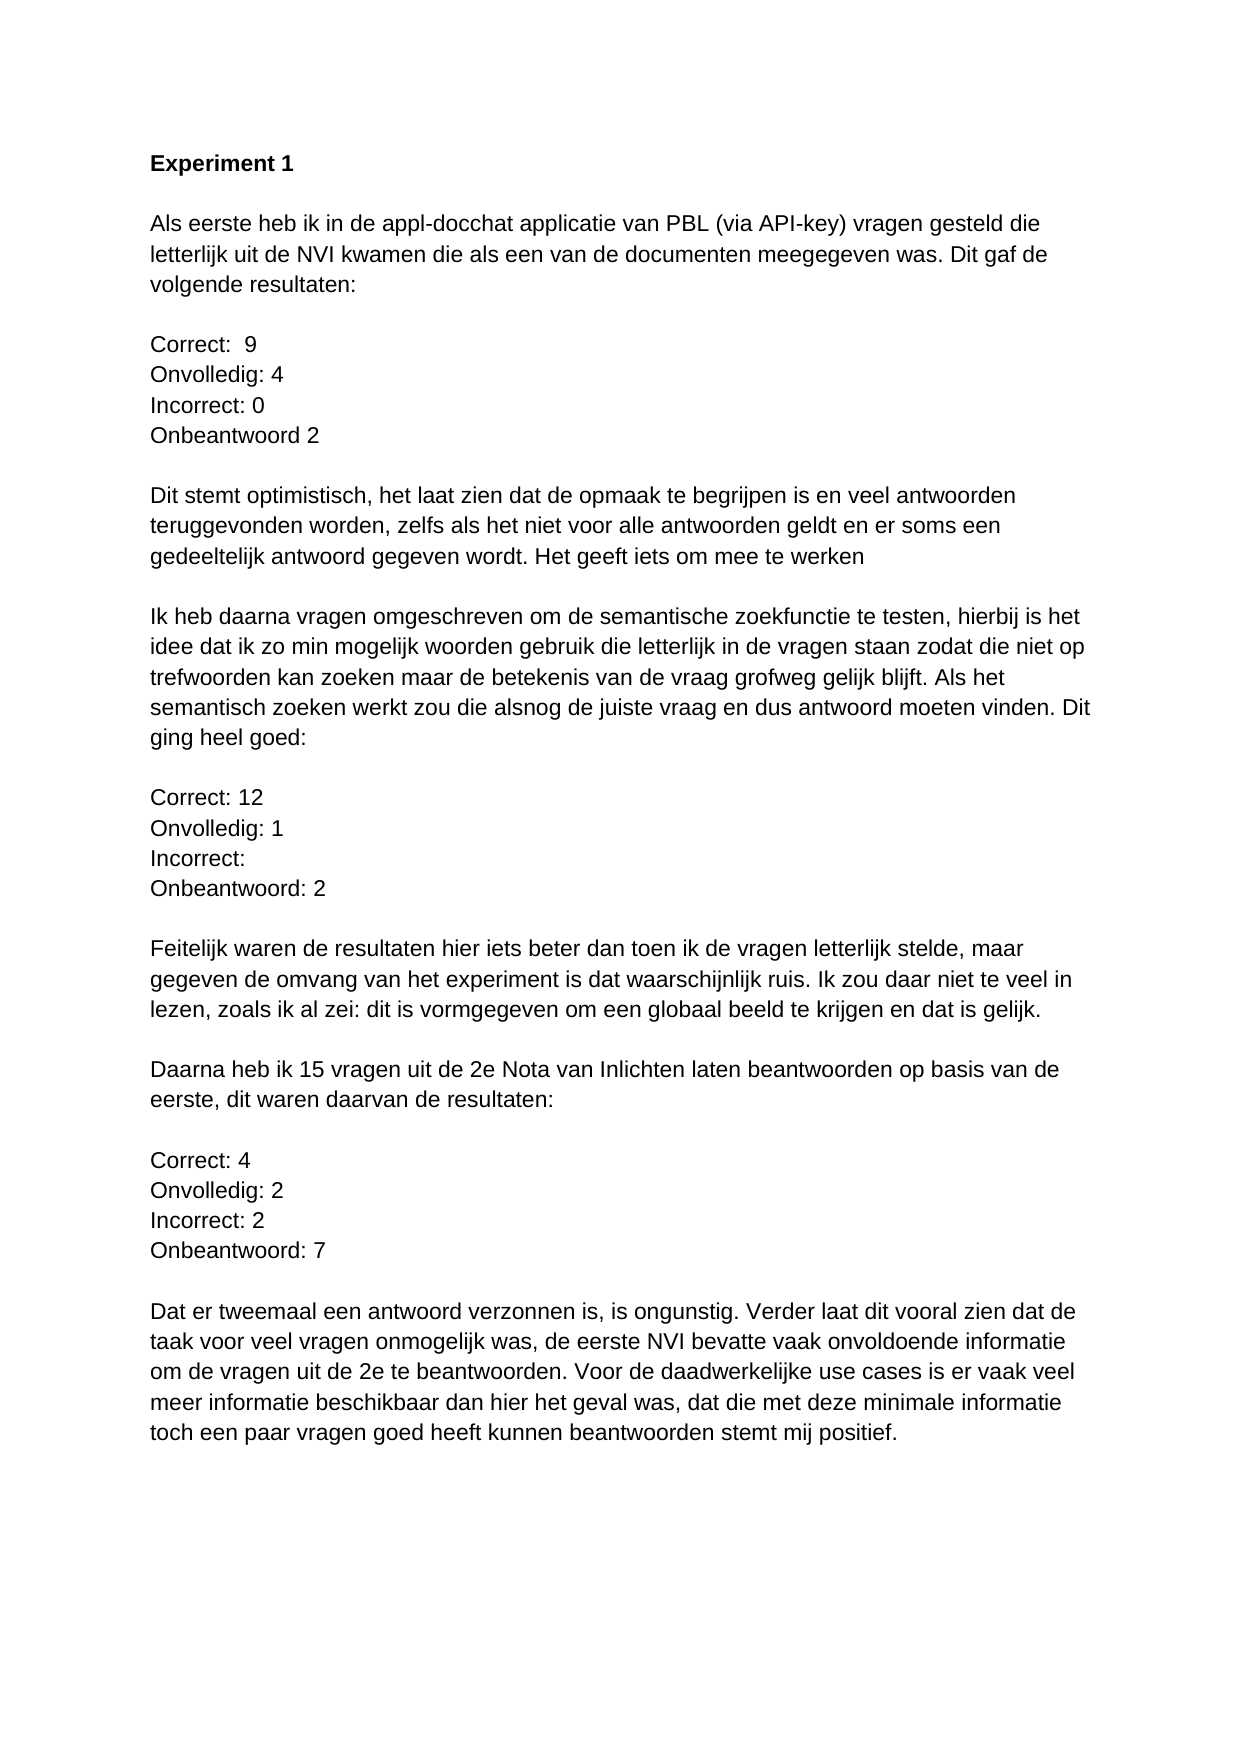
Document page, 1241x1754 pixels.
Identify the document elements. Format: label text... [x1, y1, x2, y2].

text Correct: 9 [150, 331, 1090, 358]
text Onvolledig: 2 [150, 1177, 1090, 1203]
text Onvolledig: 1 [150, 814, 1090, 841]
text Ik heb daarna vragen omgeschreven om de semantische zoekfunctie te testen, hierbij is het idee dat ik zo min mogelijk woorden gebruik die letterlijk in de vragen staan zodat die niet op trefwoorden kan zoeken maar de betekenis van de vraag grofweg gelijk blijft. Als het semantisch zoeken werkt zou die alsnog de juiste vraag en dus antwoord moeten vinden. Dit ging heel goed: [150, 603, 1090, 750]
text Correct: 12 [150, 784, 1090, 811]
text Incorrect: 0 [150, 392, 1090, 418]
text Correct: 4 [150, 1147, 1090, 1173]
text Feitelijk waren de resultaten hier iets beter dan toen ik de vragen letterlijk stelde, maar gegeven de omvang van het experiment is dat waarschijnlijk ruis. Ik zou daar niet te veel in lezen, zoals ik al zei: dit is vormgegeven om een globaal beeld te krijgen en dat is gelijk. [150, 935, 1090, 1022]
text Dit stemt optimistisch, het laat zien dat de opmaak te begrijpen is en veel antwoorden teruggevonden worden, zelfs als het niet voor alle antwoorden geldt en er soms een gedeeltelijk antwoord gegeven wordt. Het geeft iets om mee te werken [150, 482, 1090, 569]
text Dat er tweemaal een antwoord verzonnen is, is ongunstig. Verder laat dit vooral zien dat de taak voor veel vragen onmogelijk was, de eerste NVI bevatte vaak onvoldoende informatie om de vragen uit de 2e te beantwoorden. Voor de daadwerkelijke use cases is er vaak veel meer informatie beschikbaar dan hier het geval was, dat die met deze minimale informatie toch een paar vragen goed heeft kunnen beantwoorden stemt mij positief. [150, 1298, 1090, 1445]
text Onvolledig: 4 [150, 361, 1090, 388]
text Onbeantwoord 2 [150, 422, 1090, 448]
text Onbeantwoord: 7 [150, 1237, 1090, 1264]
text Onbeantwoord: 2 [150, 875, 1090, 901]
text Experiment 1 [150, 150, 1090, 176]
text Incorrect: [150, 845, 1090, 871]
text Incorrect: 2 [150, 1207, 1090, 1234]
text Daarna heb ik 15 vragen uit de 2e Nota van Inlichten laten beantwoorden op basis van de eerste, dit waren daarvan de resultaten: [150, 1056, 1090, 1113]
text Als eerste heb ik in de appl-docchat applicatie van PBL (via API-key) vragen gesteld die letterlijk uit de NVI kwamen die als een van de documenten meegegeven was. Dit gaf de volgende resultaten: [150, 210, 1090, 297]
